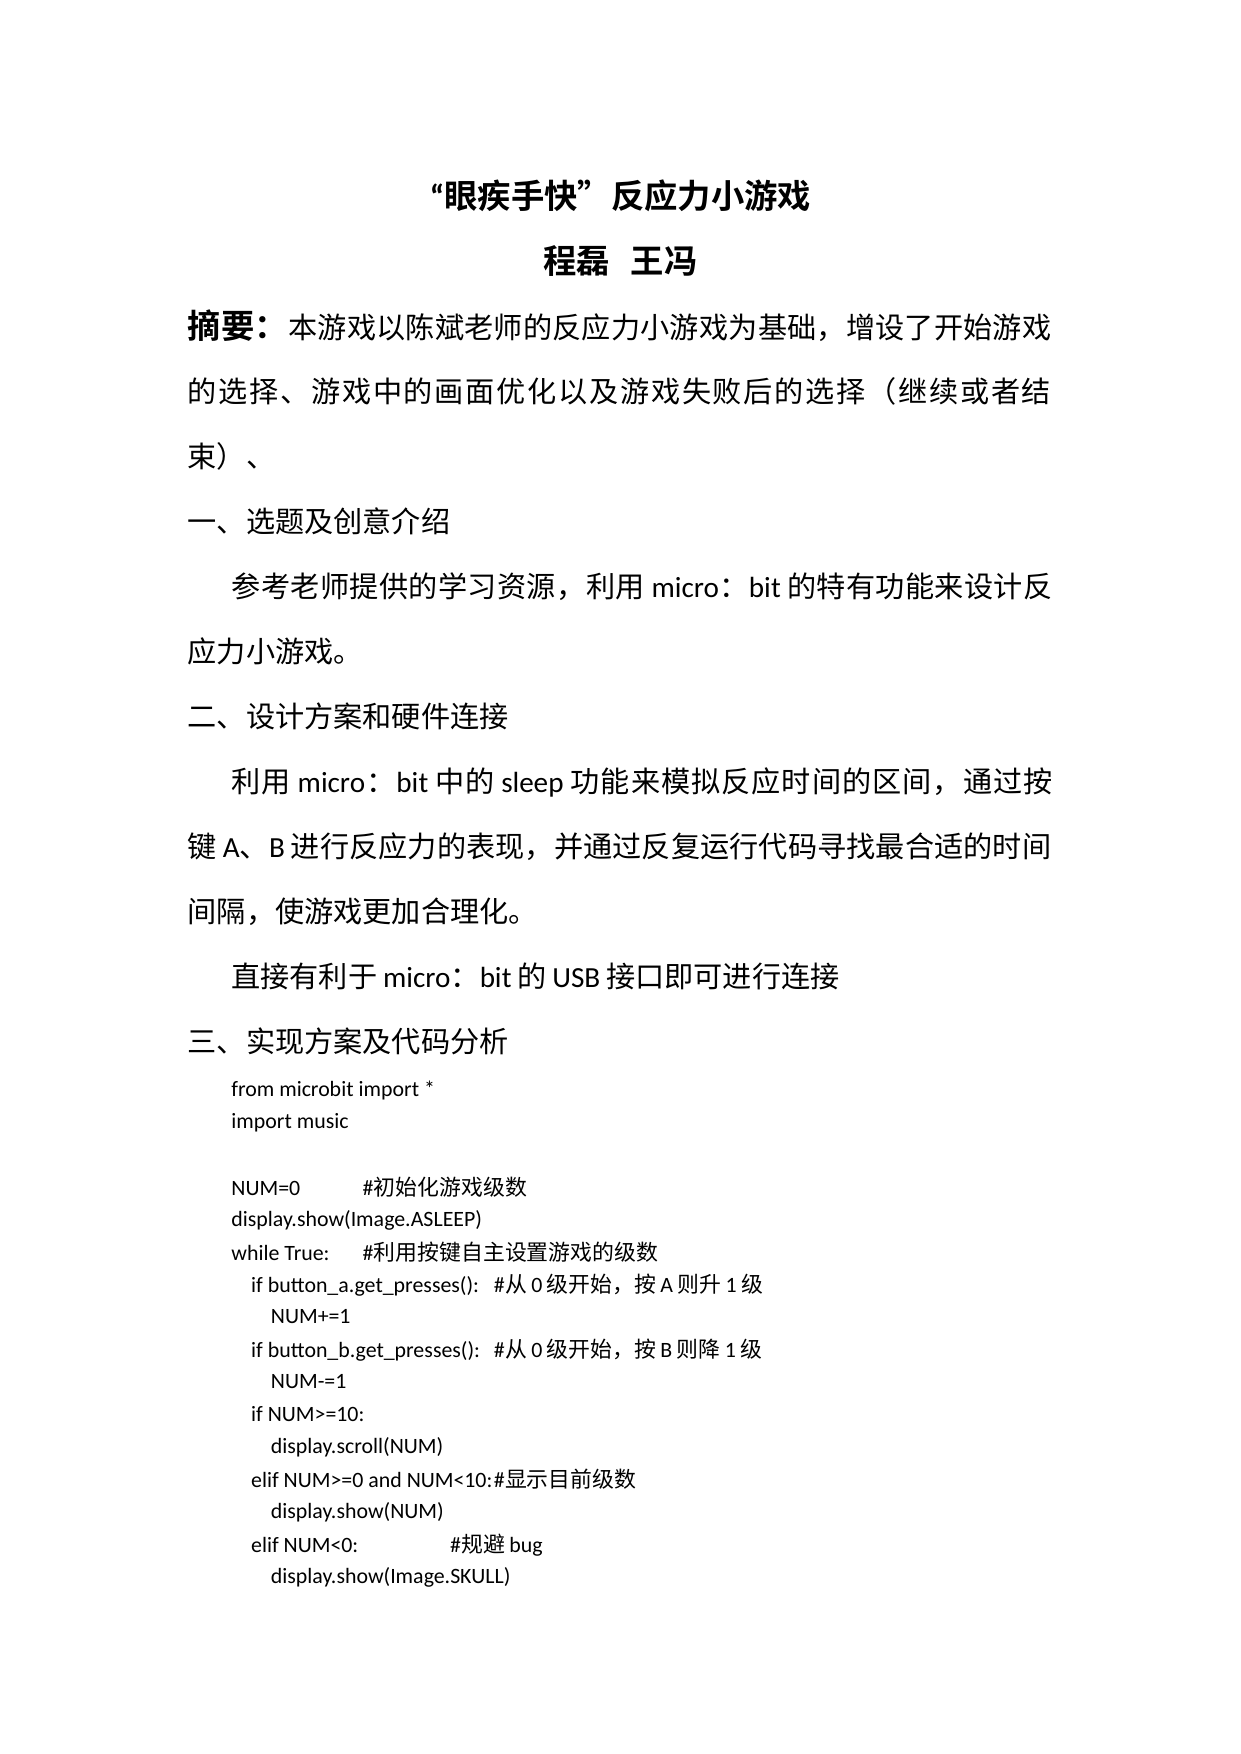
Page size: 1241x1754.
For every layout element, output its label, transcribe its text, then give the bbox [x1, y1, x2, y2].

list 直接有利于micro：bit的USB接口即可进行连接 [187, 942, 1053, 1007]
list if NUM>=10: [187, 1397, 1053, 1429]
list 利用micro：bit中的sleep功能来模拟反应时间的区间，通过按键A、B进行反应力的表现，并通过反复运行代码寻找最合适的时间间隔，使游戏更加合理化。 [187, 747, 1053, 942]
list NUM=0 #初始化游戏级数 [187, 1169, 1053, 1202]
list while True: #利用按键自主设置游戏的级数 [187, 1234, 1053, 1267]
list elif NUM<0: #规避bug [187, 1527, 1053, 1559]
list display.show(NUM) [187, 1494, 1053, 1527]
list display.show(Image.SKULL) [187, 1559, 1053, 1592]
list 实现方案及代码分析 [187, 1007, 1053, 1072]
list elif NUM>=0 and NUM<10: #显示目前级数 [187, 1462, 1053, 1494]
list NUM+=1 [187, 1299, 1053, 1332]
text “眼疾手快”反应力小游戏 [187, 162, 1053, 227]
list 参考老师提供的学习资源，利用micro：bit的特有功能来设计反应力小游戏。 [187, 552, 1053, 682]
list import music [187, 1104, 1053, 1137]
list if button_b.get_presses(): #从0级开始，按B则降1级 [187, 1332, 1053, 1364]
list NUM-=1 [187, 1364, 1053, 1397]
list 选题及创意介绍 [187, 487, 1053, 552]
list display.scroll(NUM) [187, 1429, 1053, 1462]
list from microbit import * [187, 1072, 1053, 1104]
text 摘要：本游戏以陈斌老师的反应力小游戏为基础，增设了开始游戏的选择、游戏中的画面优化以及游戏失败后的选择（继续或者结束）、 [187, 292, 1053, 487]
text 程磊 王冯 [187, 227, 1053, 292]
list 设计方案和硬件连接 [187, 682, 1053, 747]
list display.show(Image.ASLEEP) [187, 1202, 1053, 1234]
list if button_a.get_presses(): #从0级开始，按A则升1级 [187, 1267, 1053, 1299]
